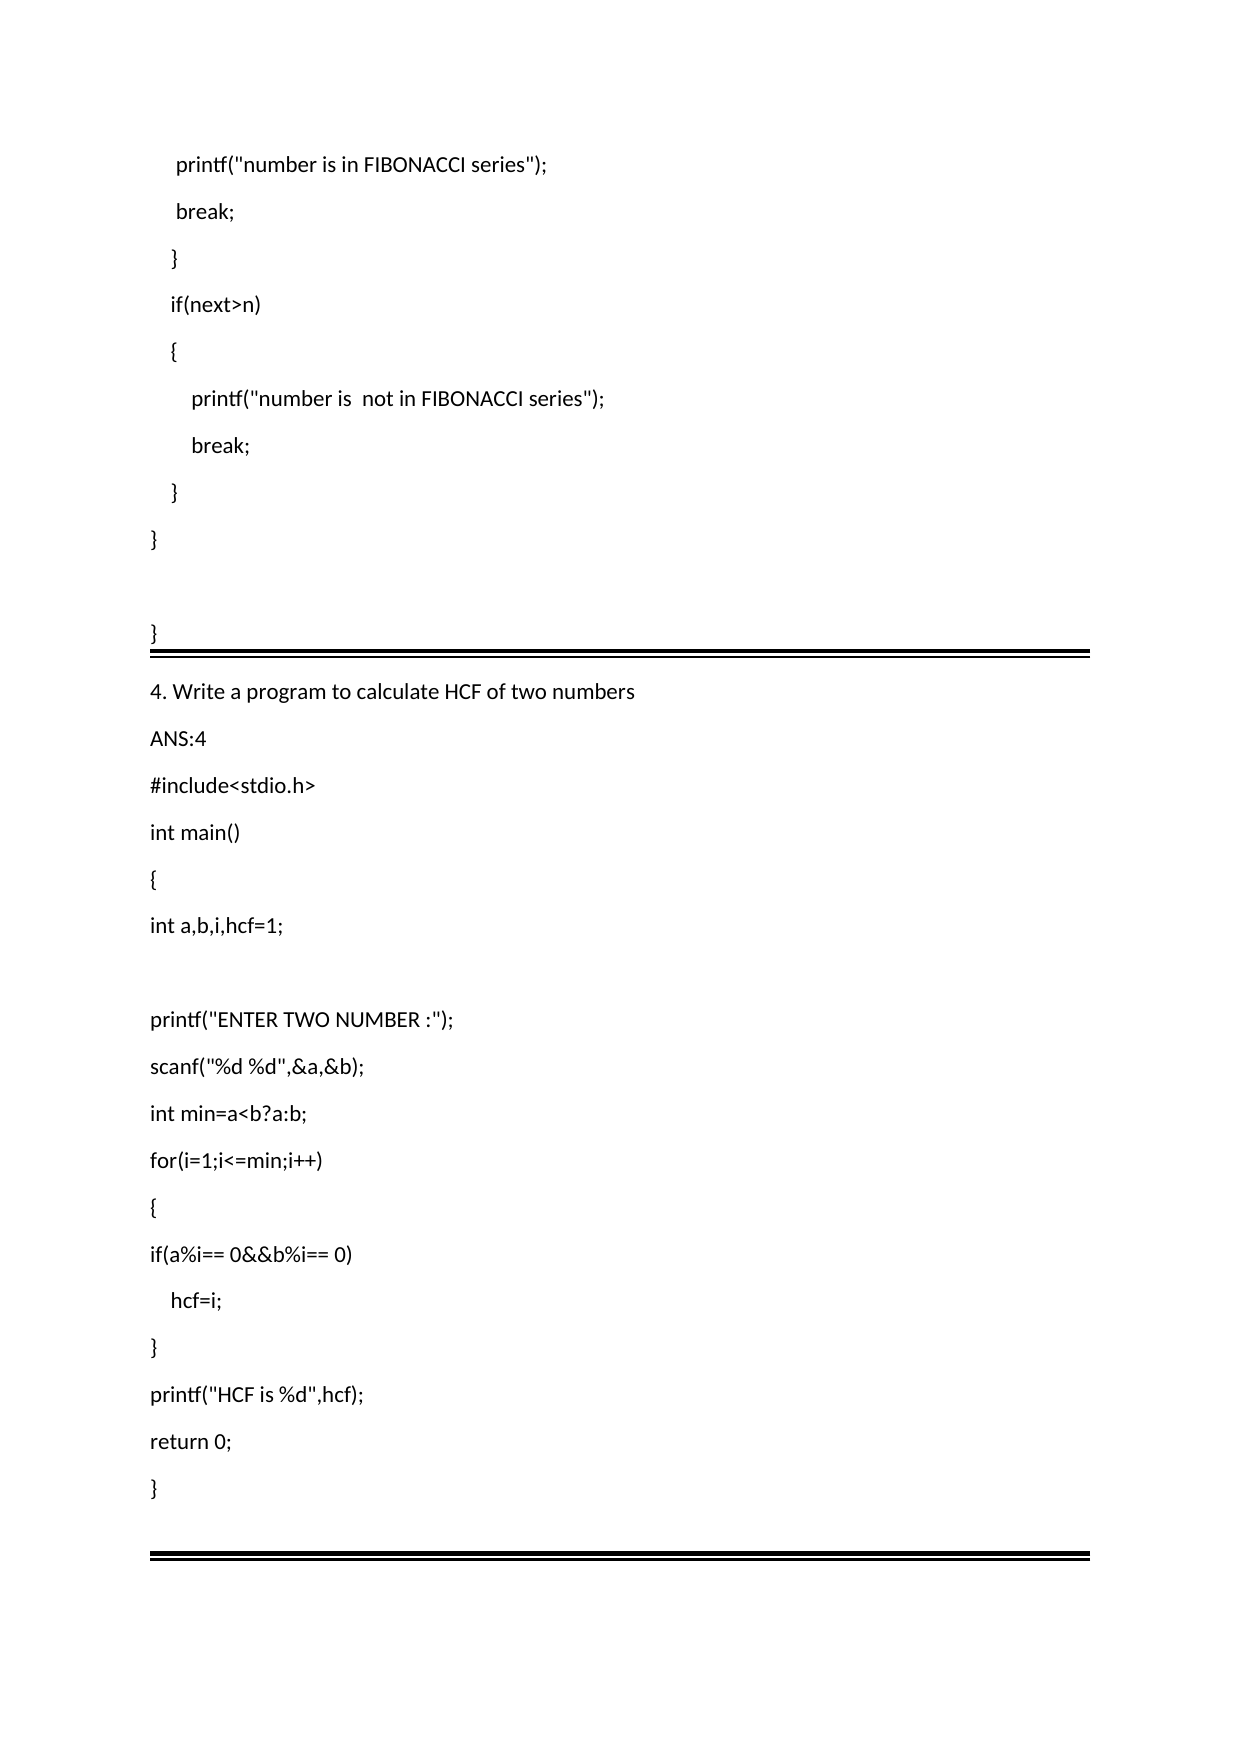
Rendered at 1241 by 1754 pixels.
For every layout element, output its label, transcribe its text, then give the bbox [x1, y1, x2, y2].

text if(a%i== 0&&b%i== 0) [150, 1240, 1090, 1268]
text } [150, 525, 1090, 553]
text if(next>n) [150, 291, 1090, 319]
text hcf=i; [150, 1287, 1090, 1314]
text { [150, 1193, 1090, 1221]
text int min=a<b?a:b; [150, 1099, 1090, 1127]
text } [150, 619, 1090, 649]
text } [150, 478, 1090, 506]
text break; [150, 197, 1090, 225]
text printf("number is not in FIBONACCI series"); [150, 384, 1090, 412]
text scanf("%d %d",&a,&b); [150, 1052, 1090, 1080]
text { [150, 865, 1090, 893]
text printf("HCF is %d",hcf); [150, 1380, 1090, 1408]
text for(i=1;i<=min;i++) [150, 1146, 1090, 1174]
text int a,b,i,hcf=1; [150, 912, 1090, 939]
text #include<stdio.h> [150, 771, 1090, 799]
text printf("number is in FIBONACCI series"); [150, 150, 1090, 178]
text } [150, 1474, 1090, 1502]
text return 0; [150, 1427, 1090, 1455]
text 4. Write a program to calculate HCF of two numbers [150, 677, 1090, 705]
text { [150, 337, 1090, 366]
text break; [150, 431, 1090, 459]
text } [150, 1333, 1090, 1361]
text printf("ENTER TWO NUMBER :"); [150, 1005, 1090, 1033]
text } [150, 244, 1090, 272]
text ANS:4 [150, 724, 1090, 752]
text int main() [150, 818, 1090, 846]
